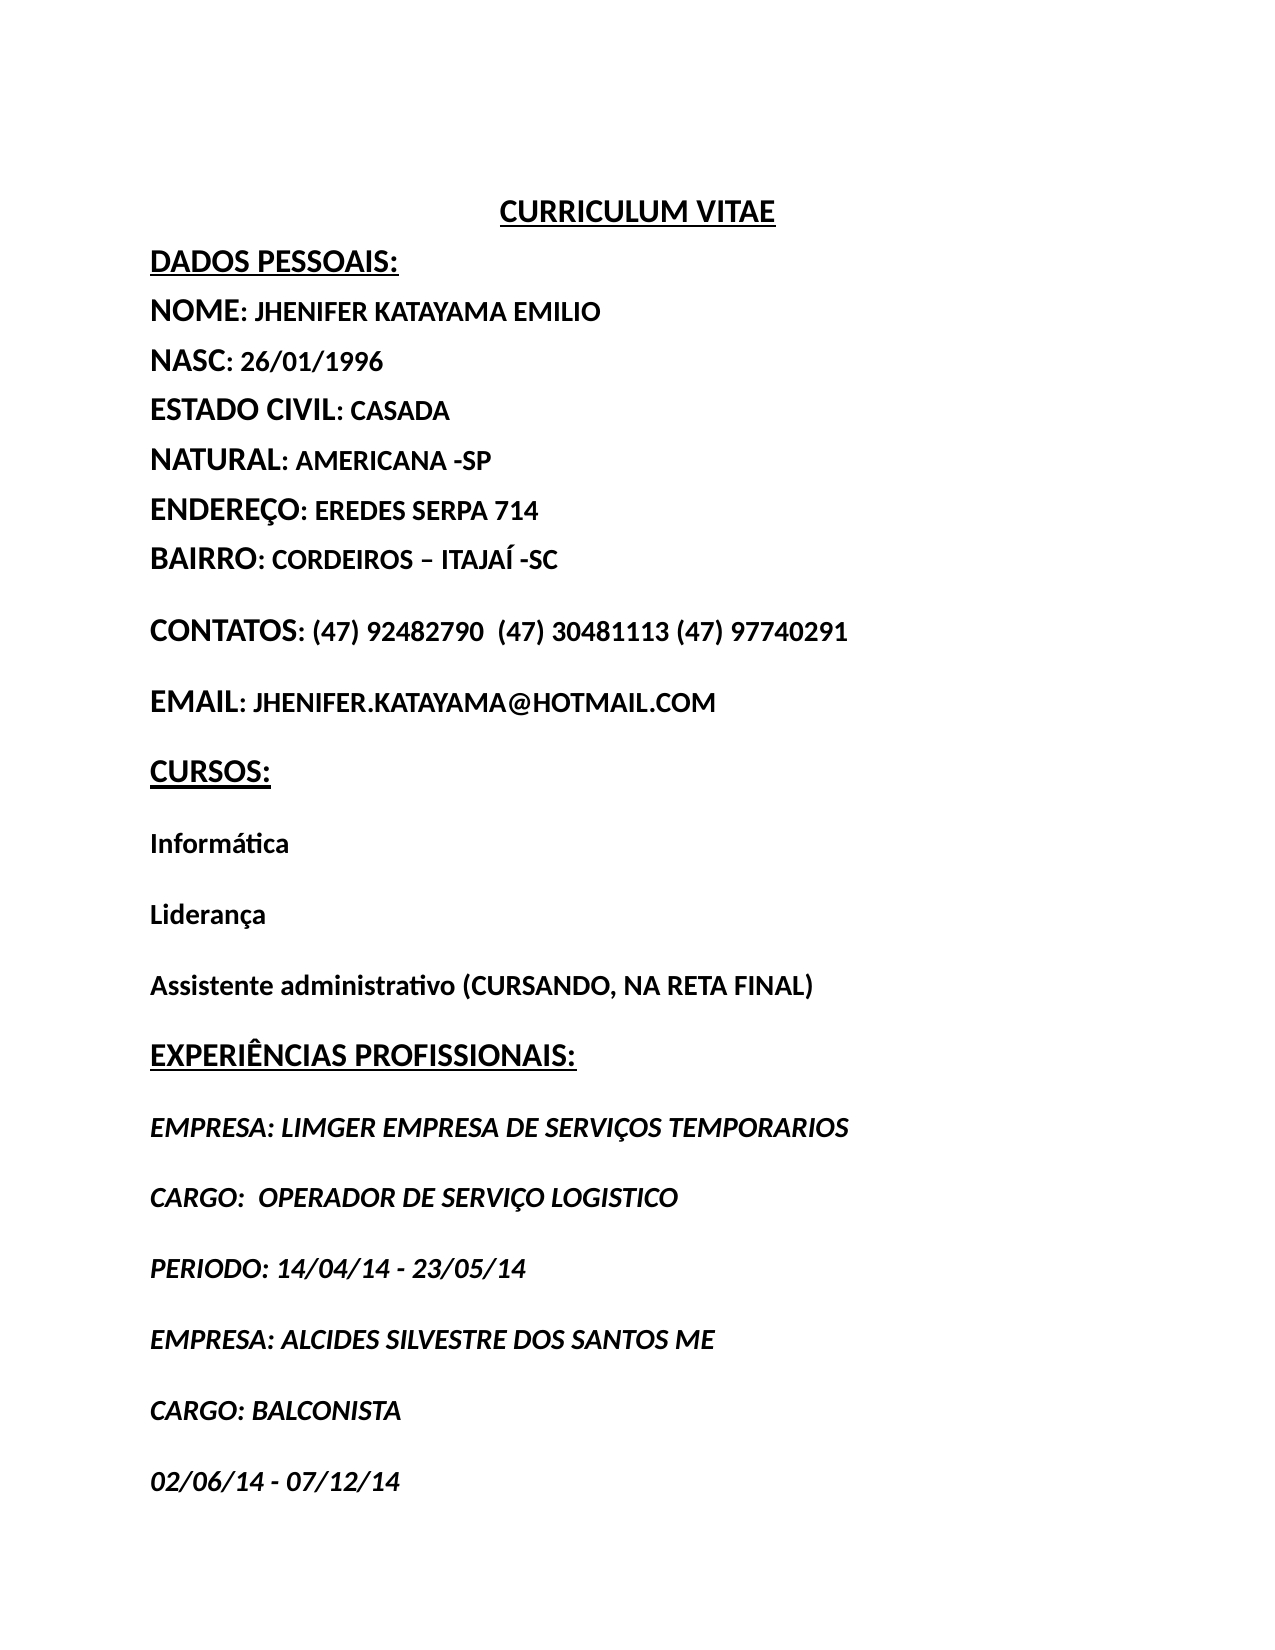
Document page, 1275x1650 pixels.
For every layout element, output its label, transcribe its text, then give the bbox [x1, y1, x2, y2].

text Assistente administrativo (CURSANDO, NA RETA FINAL) [150, 975, 1125, 1000]
text CURRICULUM VITAE [150, 199, 1125, 228]
text ENDEREÇO: EREDES SERPA 714 [150, 497, 1125, 526]
text CURSOS: [150, 763, 1125, 788]
text 02/06/14 - 07/12/14 [150, 1471, 1125, 1496]
text EMAIL: JHENIFER.KATAYAMA@HOTMAIL.COM [150, 692, 1125, 717]
text CONTATOS: (47) 92482790 (47) 30481113 (47) 97740291 [150, 621, 1125, 646]
text ESTADO CIVIL: CASADA [150, 398, 1125, 427]
text NATURAL: AMERICANA -SP [150, 447, 1125, 476]
text Informática [150, 834, 1125, 859]
text EMPRESA: ALCIDES SILVESTRE DOS SANTOS ME [150, 1329, 1125, 1354]
text PERIODO: 14/04/14 - 23/05/14 [150, 1259, 1125, 1284]
text DADOS PESSOAIS: [150, 249, 1125, 278]
text CARGO: OPERADOR DE SERVIÇO LOGISTICO [150, 1188, 1125, 1213]
text NASC: 26/01/1996 [150, 348, 1125, 377]
text BAIRRO: CORDEIROS – ITAJAÍ -SC [150, 547, 1125, 575]
text EXPERIÊNCIAS PROFISSIONAIS: [150, 1046, 1125, 1071]
text CARGO: BALCONISTA [150, 1400, 1125, 1425]
text NOME: JHENIFER KATAYAMA EMILIO [150, 299, 1125, 327]
text EMPRESA: LIMGER EMPRESA DE SERVIÇOS TEMPORARIOS [150, 1117, 1125, 1142]
text Liderança [150, 904, 1125, 929]
